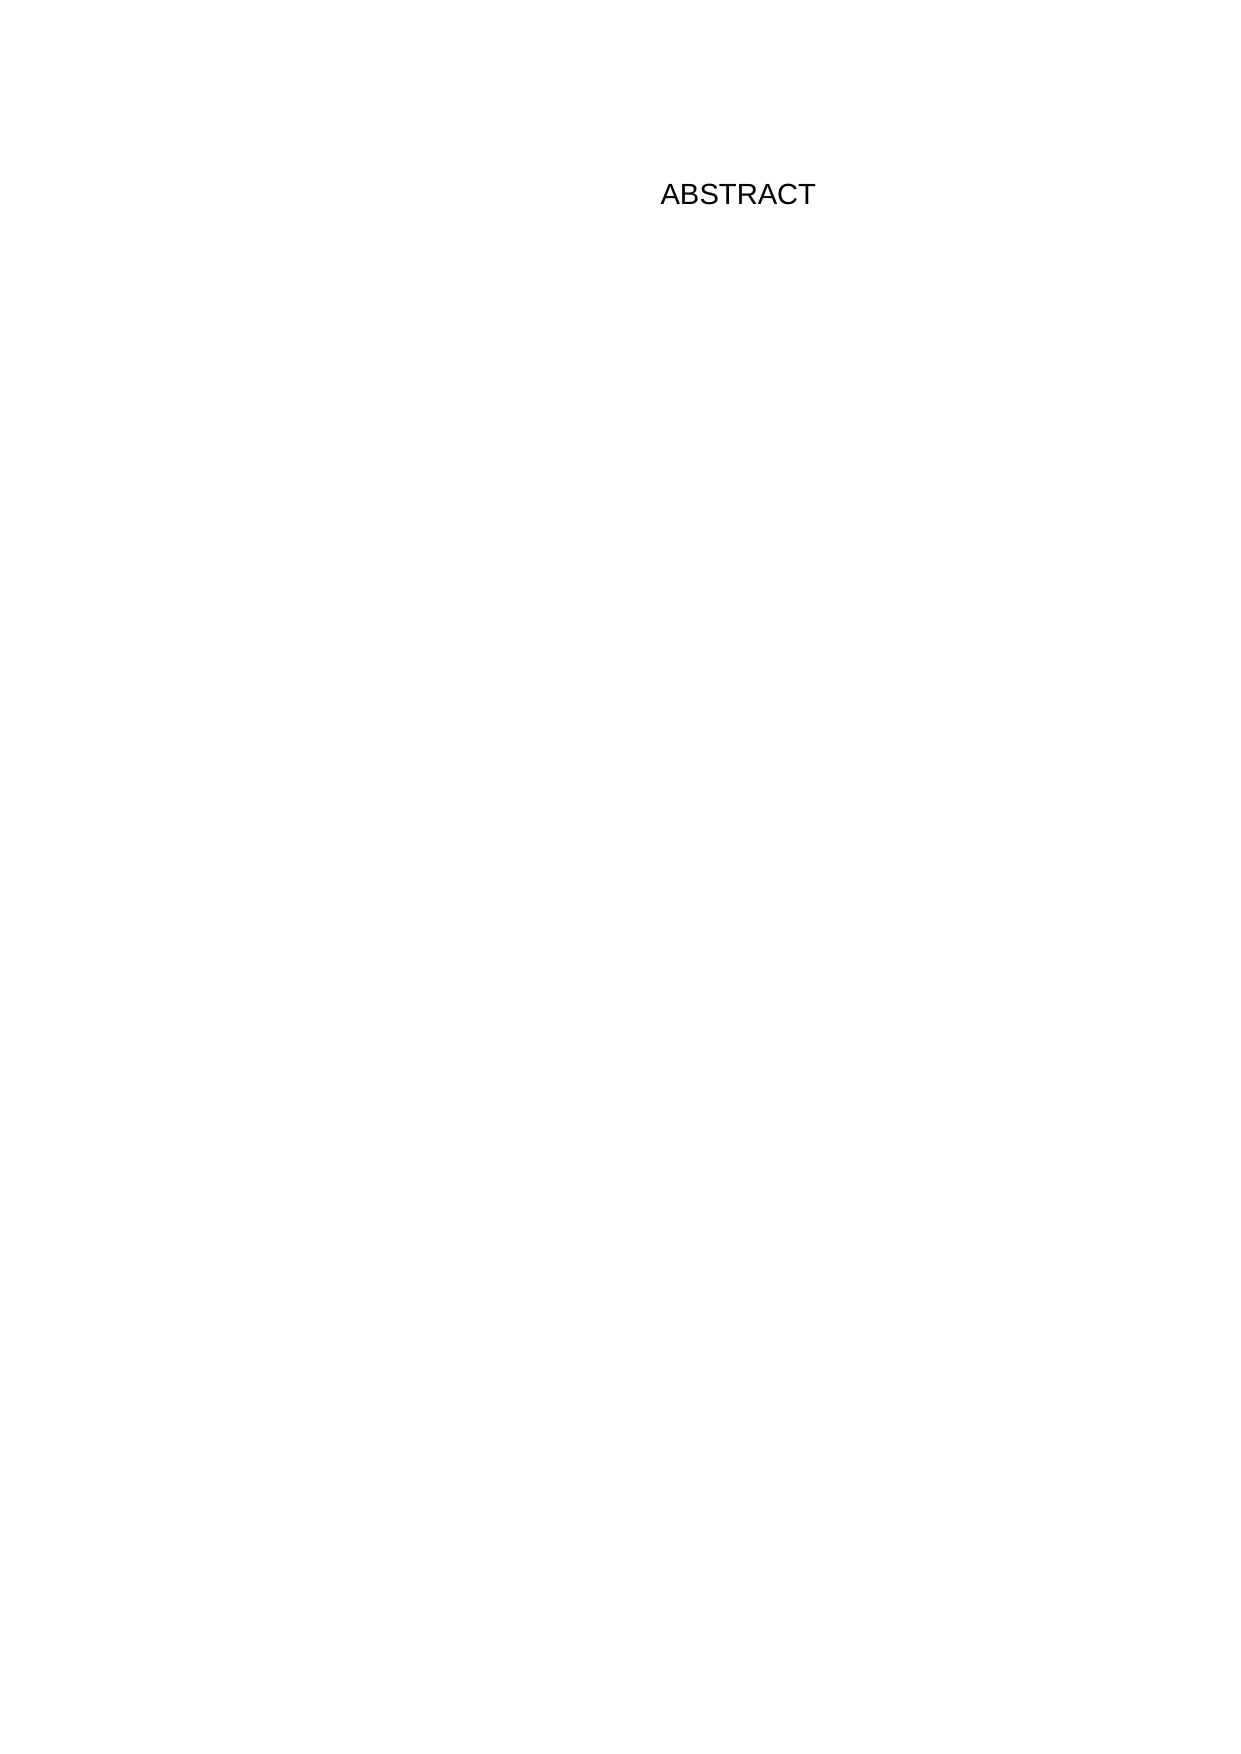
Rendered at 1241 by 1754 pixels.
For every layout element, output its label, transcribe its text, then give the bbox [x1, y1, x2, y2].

text ABSTRACT [354, 177, 1122, 211]
